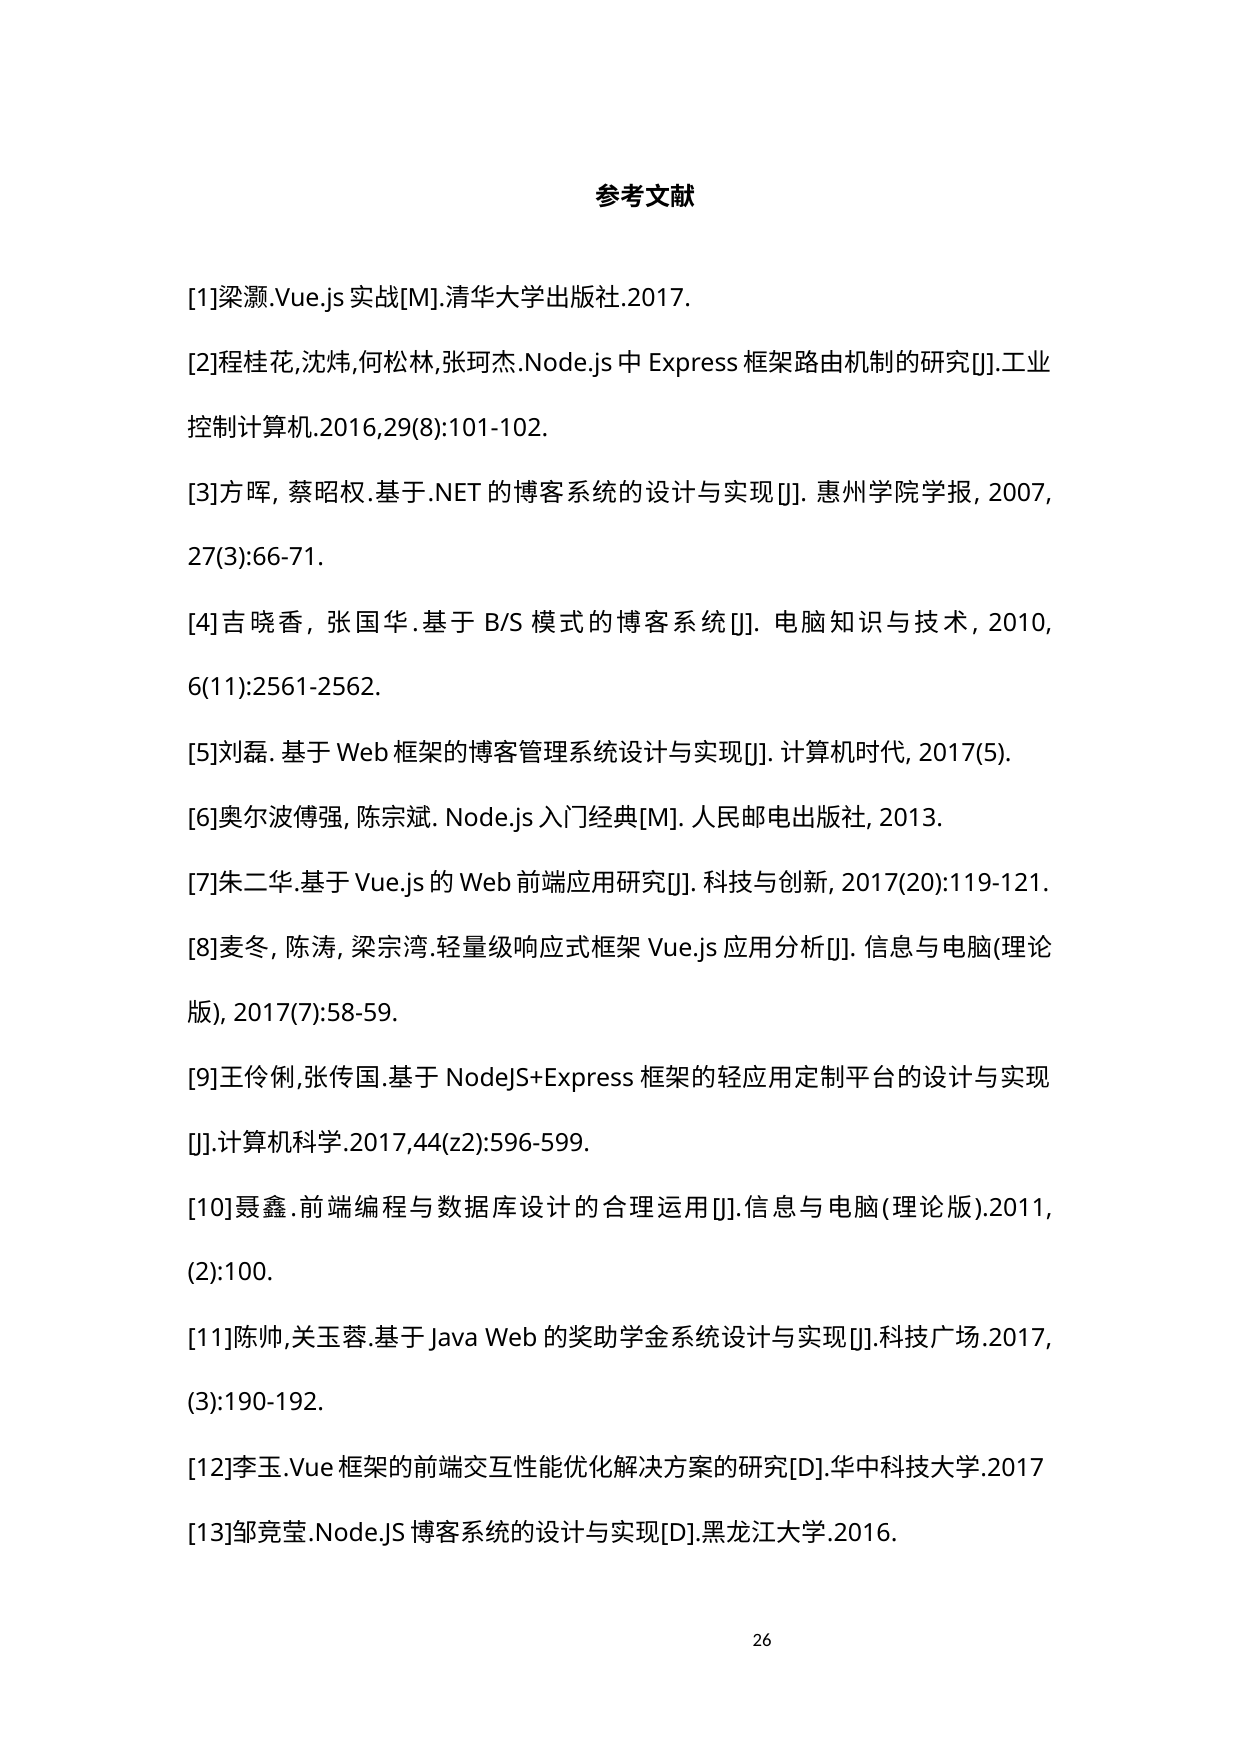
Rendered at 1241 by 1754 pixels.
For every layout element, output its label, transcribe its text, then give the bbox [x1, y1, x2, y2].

text [7]朱二华.基于Vue.js的Web前端应用研究[J]. 科技与创新, 2017(20):119-121. [187, 848, 1053, 913]
text [5]刘磊. 基于Web框架的博客管理系统设计与实现[J]. 计算机时代, 2017(5). [187, 718, 1053, 783]
subtitle 参考文献 [187, 162, 1053, 227]
text [1]梁灏.Vue.js实战[M].清华大学出版社.2017. [187, 263, 1053, 328]
text [8]麦冬, 陈涛, 梁宗湾.轻量级响应式框架Vue.js应用分析[J]. 信息与电脑(理论版), 2017(7):58-59. [187, 913, 1053, 1043]
text [11]陈帅,关玉蓉.基于Java Web的奖助学金系统设计与实现[J].科技广场.2017,(3):190-192. [187, 1303, 1053, 1433]
text [9]王伶俐,张传国.基于NodeJS+Express框架的轻应用定制平台的设计与实现[J].计算机科学.2017,44(z2):596-599. [187, 1043, 1053, 1173]
text [10]聂鑫.前端编程与数据库设计的合理运用[J].信息与电脑(理论版).2011,(2):100. [187, 1173, 1053, 1303]
text [4]吉晓香, 张国华.基于B/S模式的博客系统[J]. 电脑知识与技术, 2010, 6(11):2561-2562. [187, 588, 1053, 718]
text [13]邹竞莹.Node.JS博客系统的设计与实现[D].黑龙江大学.2016. [187, 1498, 1053, 1563]
text [3]方晖, 蔡昭权.基于.NET的博客系统的设计与实现[J]. 惠州学院学报, 2007, 27(3):66-71. [187, 458, 1053, 588]
text [2]程桂花,沈炜,何松林,张珂杰.Node.js中Express框架路由机制的研究[J].工业控制计算机.2016,29(8):101-102. [187, 328, 1053, 458]
text [12]李玉.Vue框架的前端交互性能优化解决方案的研究[D].华中科技大学.2017 [187, 1433, 1053, 1498]
text [6]奥尔波傅强, 陈宗斌. Node.js入门经典[M]. 人民邮电出版社, 2013. [187, 783, 1053, 848]
